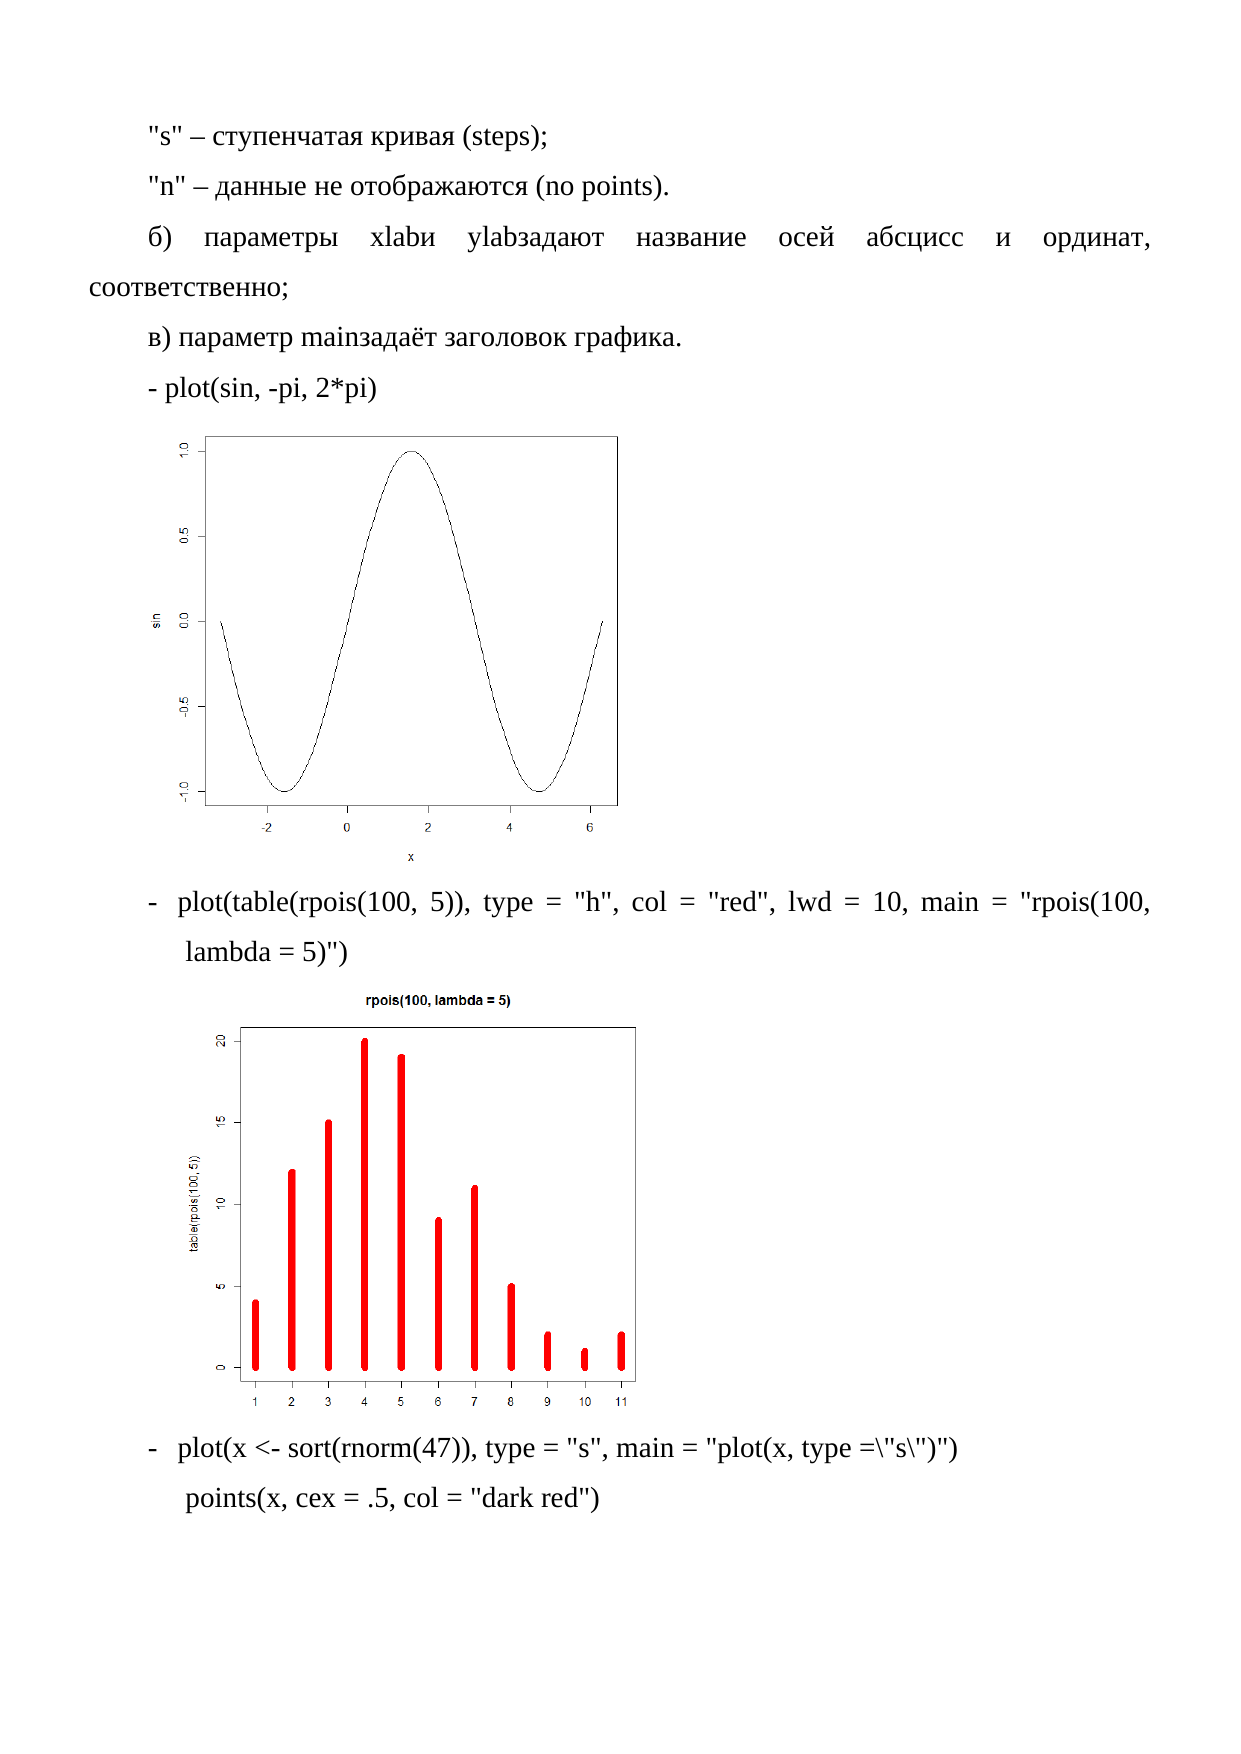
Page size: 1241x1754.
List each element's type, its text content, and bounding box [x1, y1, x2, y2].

list plot(x <- sort(rnorm(47)), type = "s", main = "plot(x, type =\"s\")") [148, 1430, 1152, 1464]
text б) параметры xlabи ylabзадают название осей абсцисс и ординат, соответственно; [88, 219, 1152, 303]
list plot(table(rpois(100, 5)), type = "h", col = "red", lwd = 10, main = "rpois(100, lambda = 5)") [148, 884, 1152, 968]
text "n" – данные не отображаются (no points). [88, 168, 1152, 202]
text "s" – ступенчатая кривая (steps); [88, 118, 1152, 152]
picture [147, 420, 633, 870]
text - plot(sin, -pi, 2*pi) [88, 370, 1152, 403]
list points(x, cex = .5, col = "dark red") [185, 1480, 1152, 1514]
text в) параметр mainзадаёт заголовок графика. [88, 319, 1152, 353]
picture [185, 984, 653, 1417]
